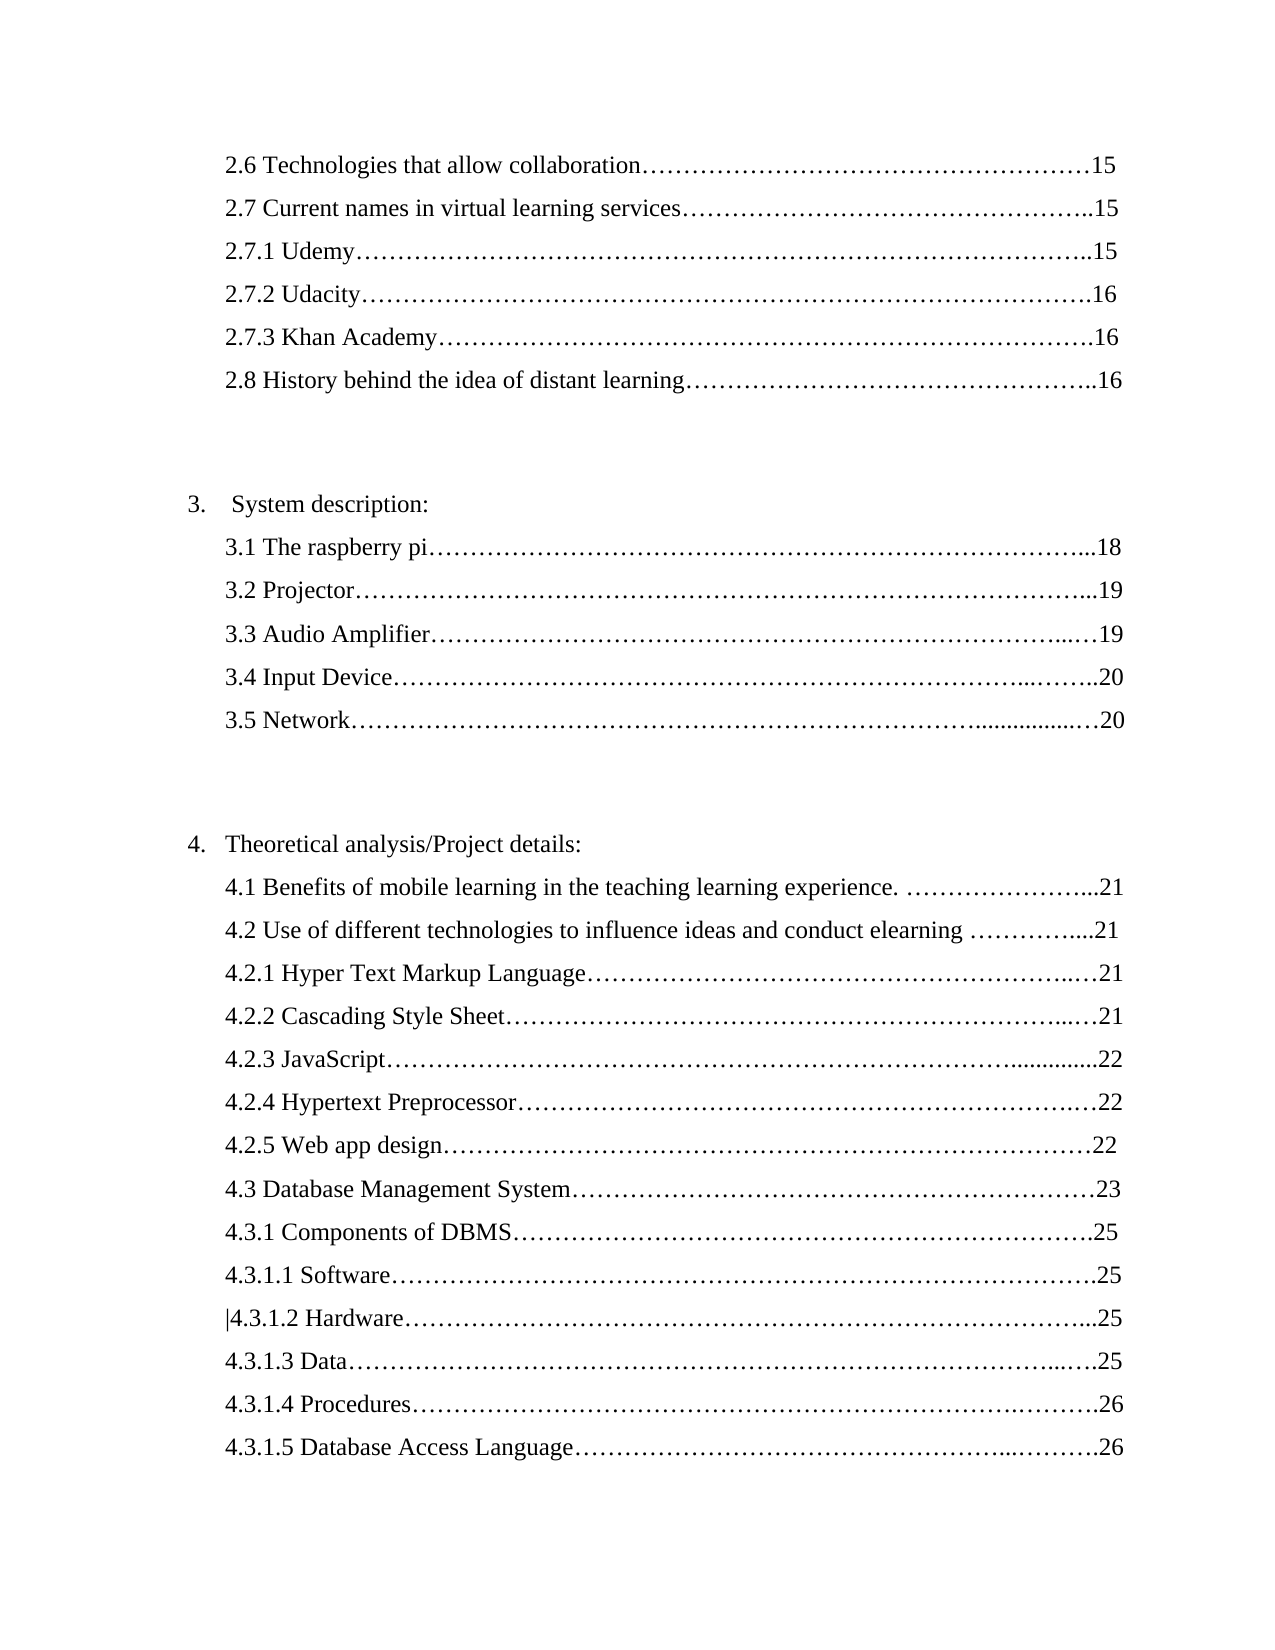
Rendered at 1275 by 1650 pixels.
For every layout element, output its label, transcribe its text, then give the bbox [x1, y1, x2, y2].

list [187, 150, 1125, 437]
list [187, 829, 1125, 1461]
list System description: 3.1 The raspberry pi……………………………………………………………………...18 3.2 Projector……………………………………………………………………………...19 3.3 Audio Amplifier…………………………………………………………………...…19 3.4 Input Device…………………………………………………………………...……..20 3.5 Network…………………………………………………………………................…20 [187, 489, 1125, 777]
